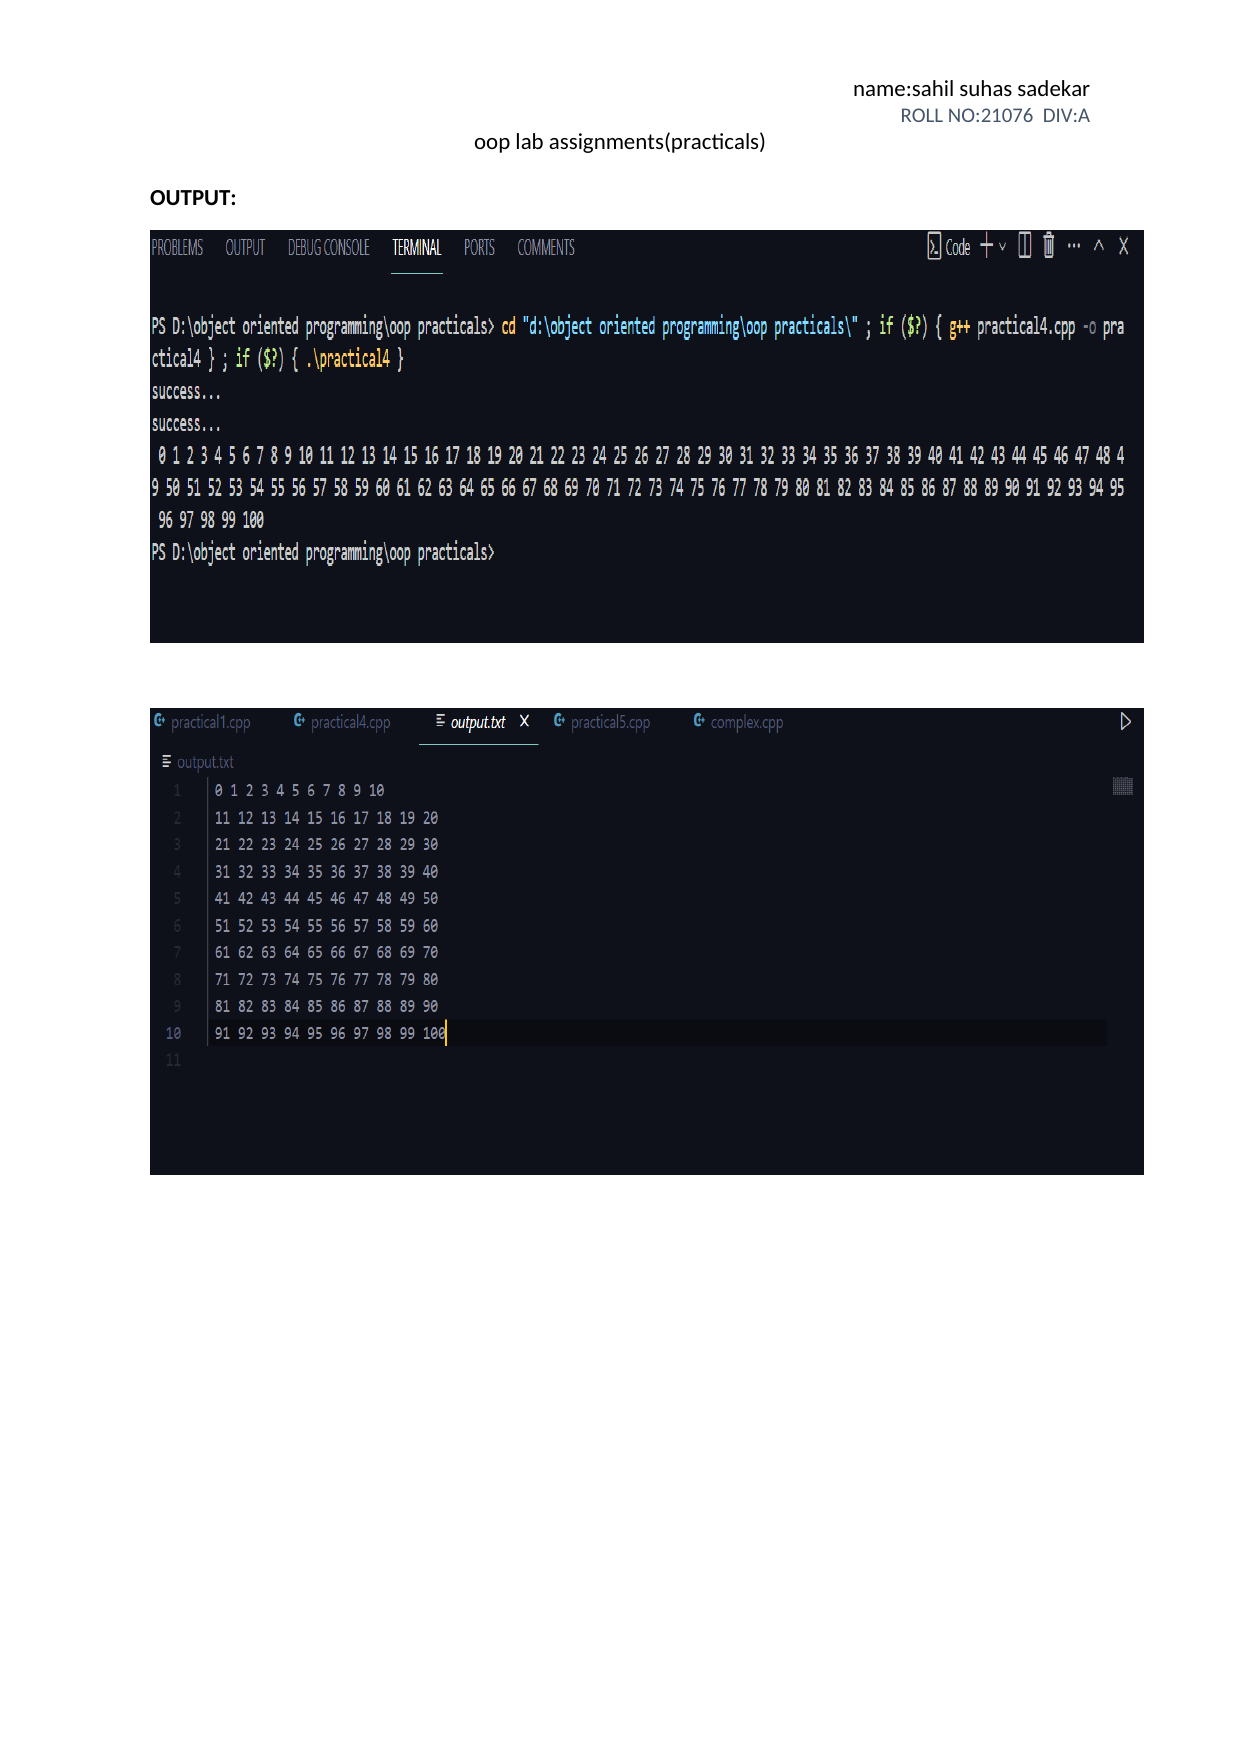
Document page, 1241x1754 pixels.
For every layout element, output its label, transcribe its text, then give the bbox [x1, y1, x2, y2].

picture [150, 708, 1144, 1175]
picture [150, 230, 1144, 643]
text OUTPUT: [150, 183, 1090, 211]
